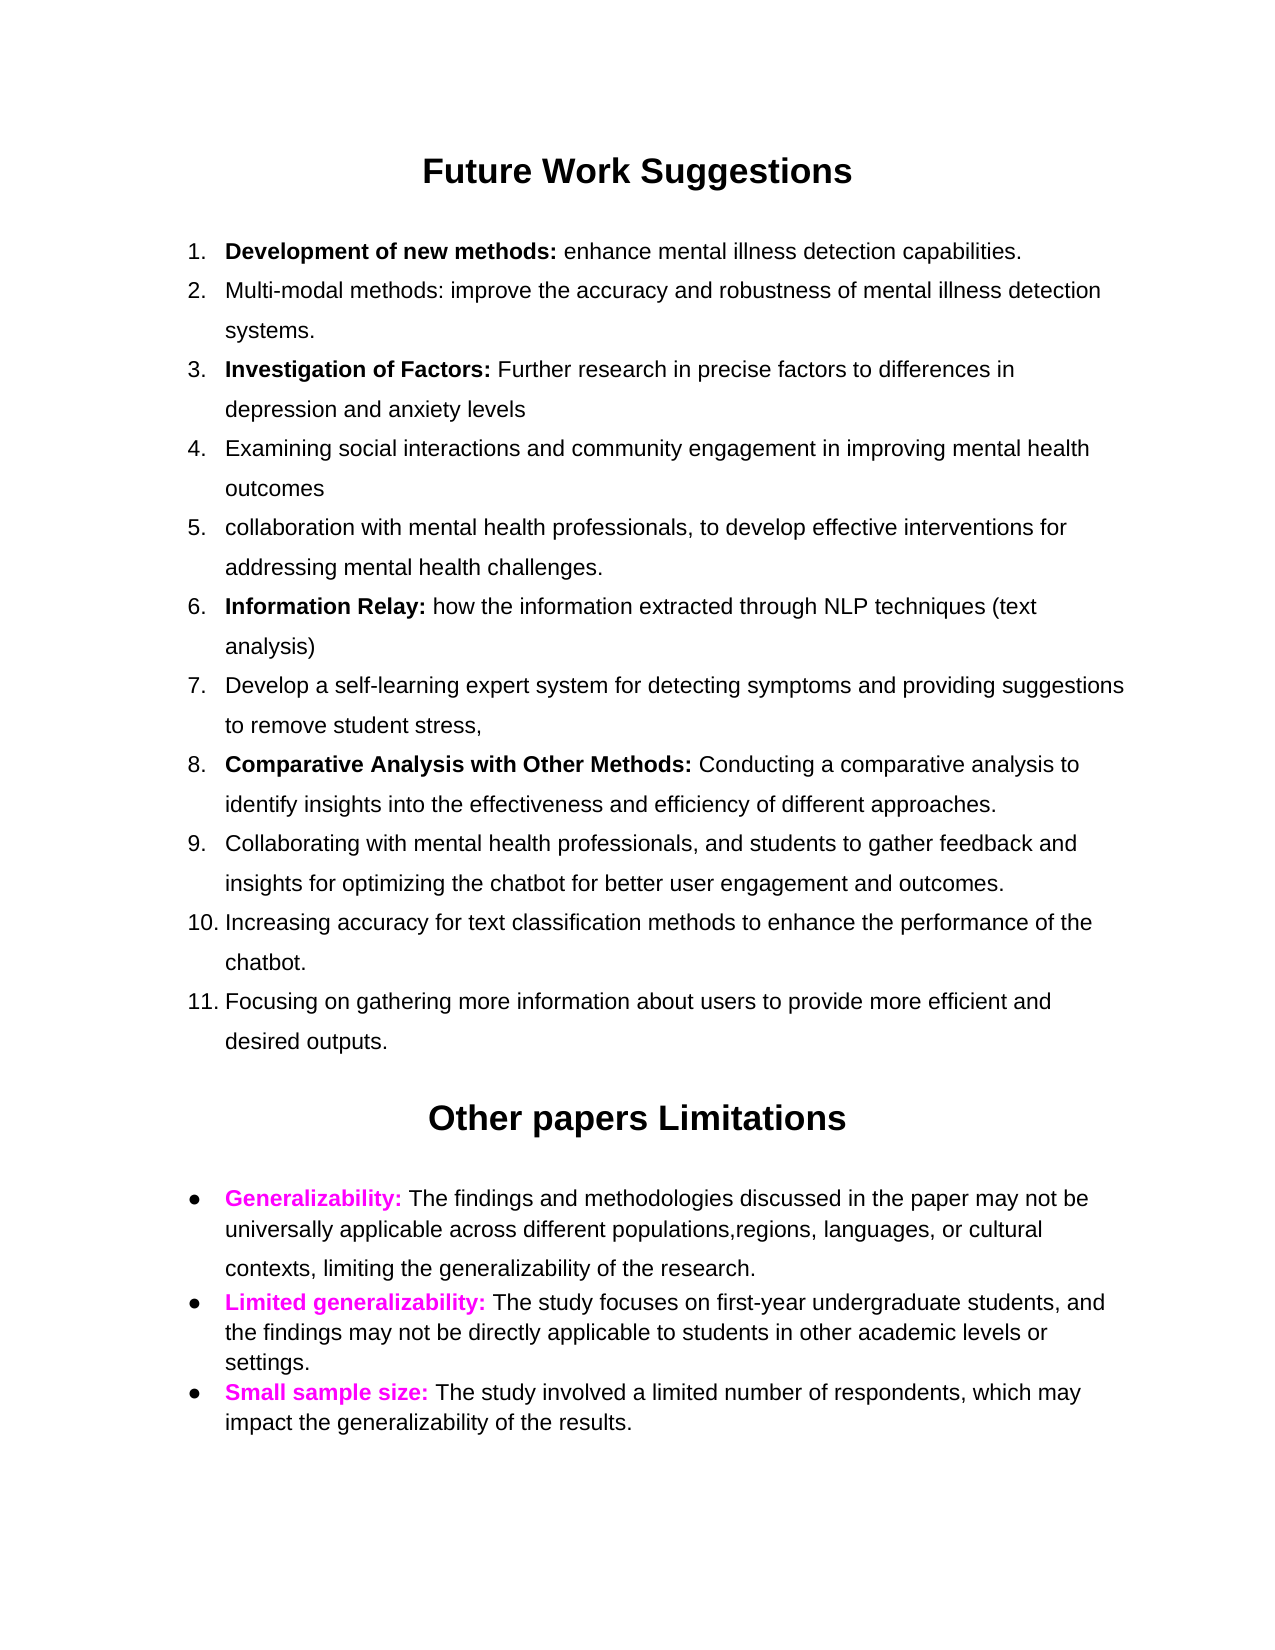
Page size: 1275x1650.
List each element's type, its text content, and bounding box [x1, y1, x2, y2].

list Investigation of Factors: Further research in precise factors to differences in depression and anxiety levels [187, 356, 1125, 422]
list Develop a self-learning expert system for detecting symptoms and providing suggestions to remove student stress, [187, 672, 1125, 738]
list Development of new methods: enhance mental illness detection capabilities. [187, 238, 1125, 264]
list Information Relay: how the information extracted through NLP techniques (text analysis) [187, 593, 1125, 659]
list Focusing on gathering more information about users to provide more efficient and desired outputs. [187, 988, 1125, 1054]
list collaboration with mental health professionals, to develop effective interventions for addressing mental health challenges. [187, 514, 1125, 580]
list Limited generalizability: The study focuses on first-year undergraduate students, and the findings may not be directly applicable to students in other academic levels or settings. [187, 1288, 1125, 1375]
list Multi-modal methods: improve the accuracy and robustness of mental illness detection systems. [187, 277, 1125, 343]
list Small sample size: The study involved a limited number of respondents, which may impact the generalizability of the results. [187, 1379, 1125, 1436]
list Increasing accuracy for text classification methods to enhance the performance of the chatbot. [187, 909, 1125, 975]
list Comparative Analysis with Other Methods: Conducting a comparative analysis to identify insights into the effectiveness and efficiency of different approaches. [187, 751, 1125, 817]
list Generalizability: The findings and methodologies discussed in the paper may not be universally applicable across different populations,regions, languages, or cultural contexts, limiting the generalizability of the research. [187, 1185, 1125, 1283]
list Examining social interactions and community engagement in improving mental health outcomes [187, 435, 1125, 501]
text Other papers Limitations [150, 1097, 1125, 1138]
text Future Work Suggestions [150, 150, 1125, 191]
list Collaborating with mental health professionals, and students to gather feedback and insights for optimizing the chatbot for better user engagement and outcomes. [187, 830, 1125, 896]
